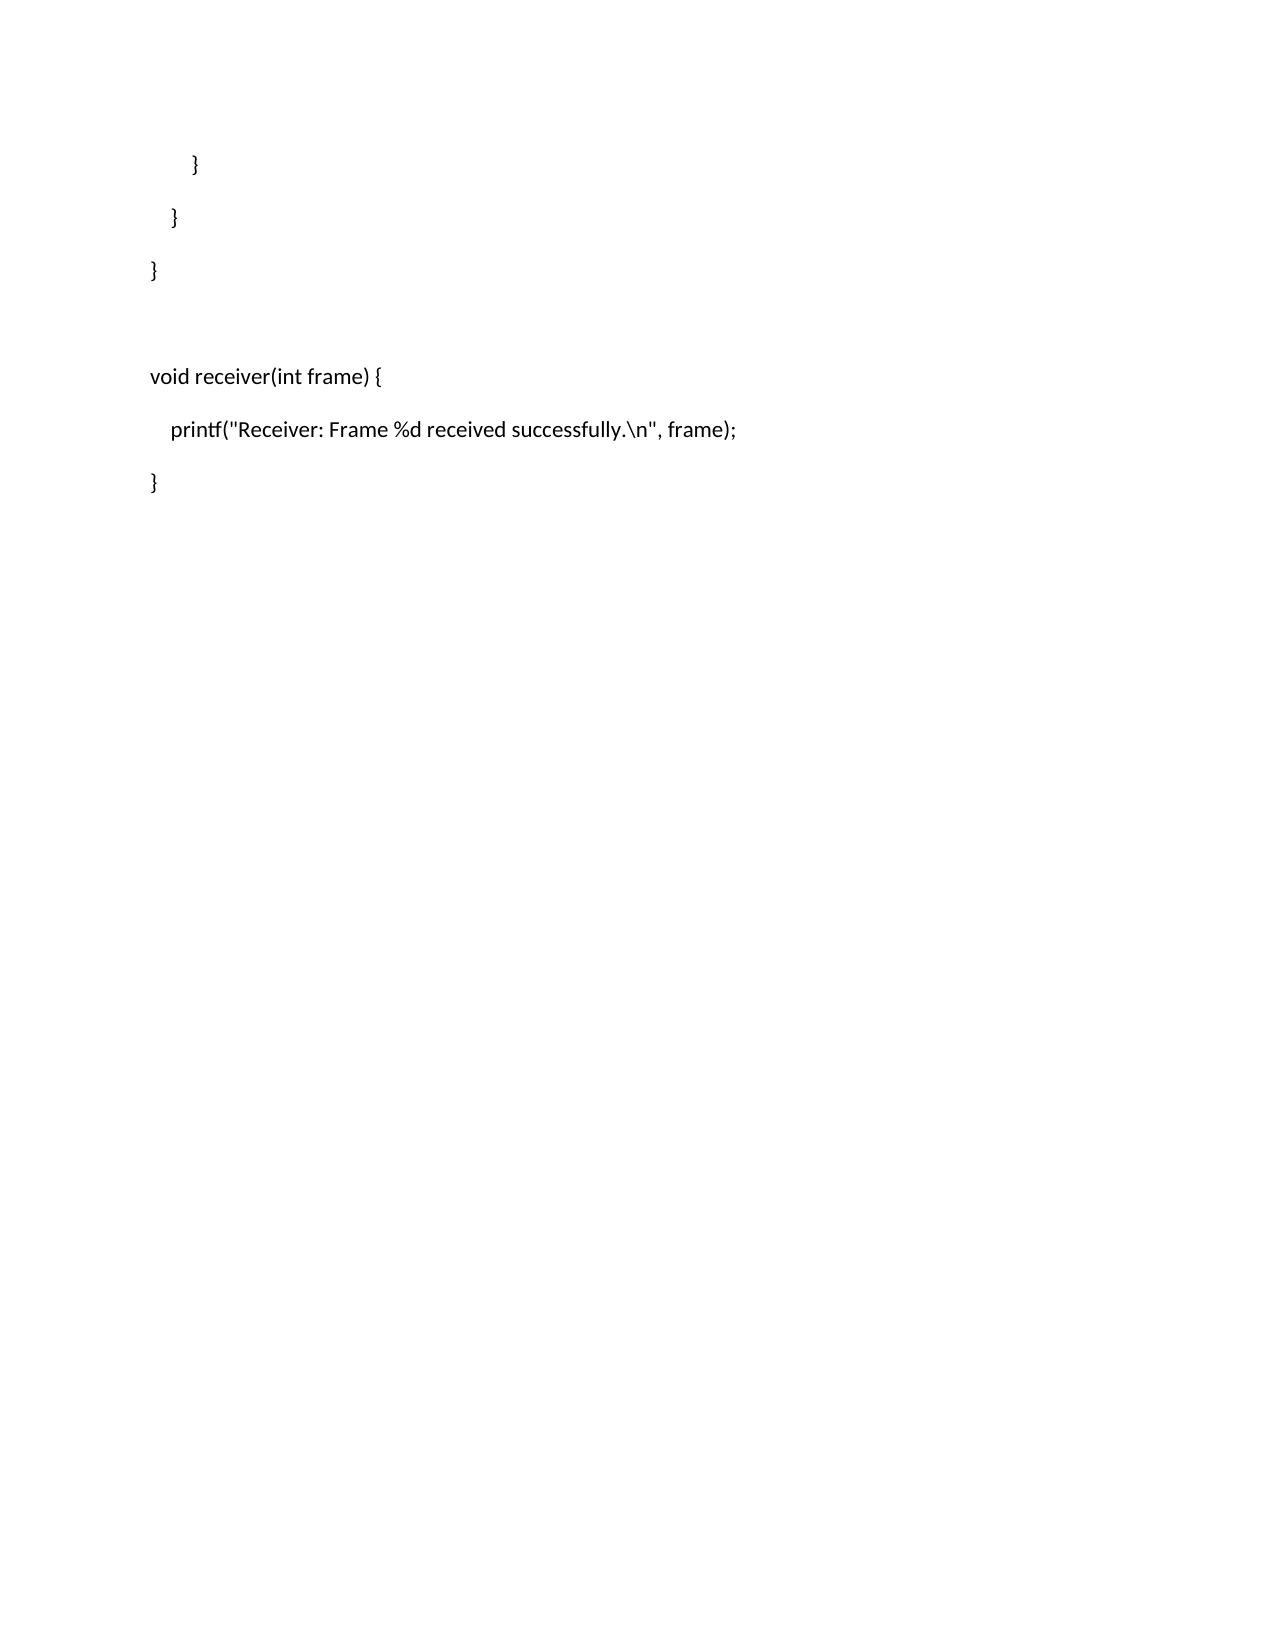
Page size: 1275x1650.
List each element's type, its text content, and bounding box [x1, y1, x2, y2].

text } [150, 468, 1125, 496]
text } [150, 203, 1125, 231]
text } [150, 256, 1125, 284]
text void receiver(int frame) { [150, 362, 1125, 390]
text } [150, 150, 1125, 178]
text printf("Receiver: Frame %d received successfully.\n", frame); [150, 415, 1125, 443]
